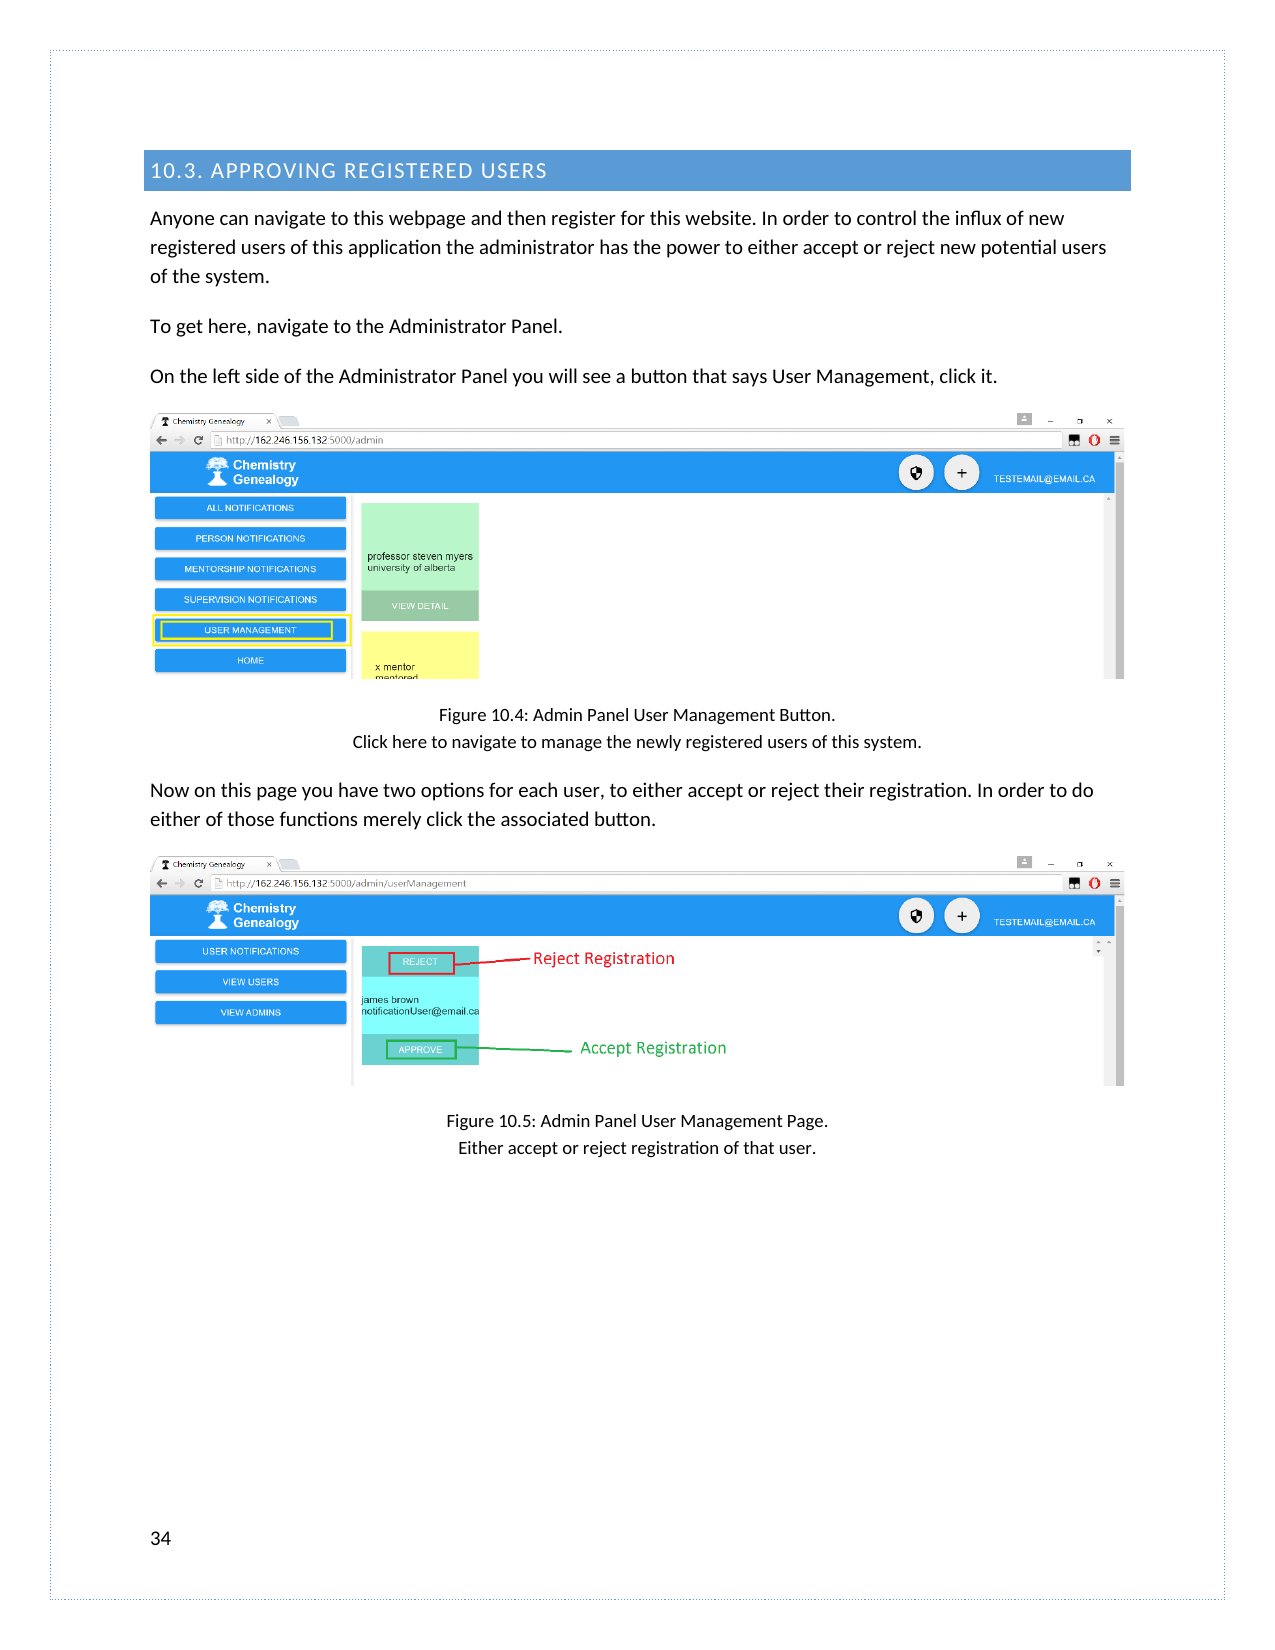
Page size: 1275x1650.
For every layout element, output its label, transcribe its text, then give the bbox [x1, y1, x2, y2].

subtitle 10.3. approving registered users [150, 156, 1125, 184]
text Now on this page you have two options for each user, to either accept or reject their registration. In order to do either of those functions merely click the associated button. [150, 777, 1125, 832]
picture [150, 856, 1125, 1086]
text Figure 10.5: Admin Panel User Management Page. Either accept or reject registration of that user. [150, 1110, 1125, 1159]
picture [150, 413, 1125, 679]
text Anyone can navigate to this webpage and then register for this website. In order to control the influx of new registered users of this application the administrator has the power to either accept or reject new potential users of the system. [150, 205, 1125, 289]
text On the left side of the Administrator Panel you will see a button that says User Management, click it. [150, 363, 1125, 389]
text Figure 10.4: Admin Panel User Management Button. Click here to navigate to manage the newly registered users of this system. [150, 704, 1125, 753]
text To get here, navigate to the Administrator Panel. [150, 313, 1125, 339]
